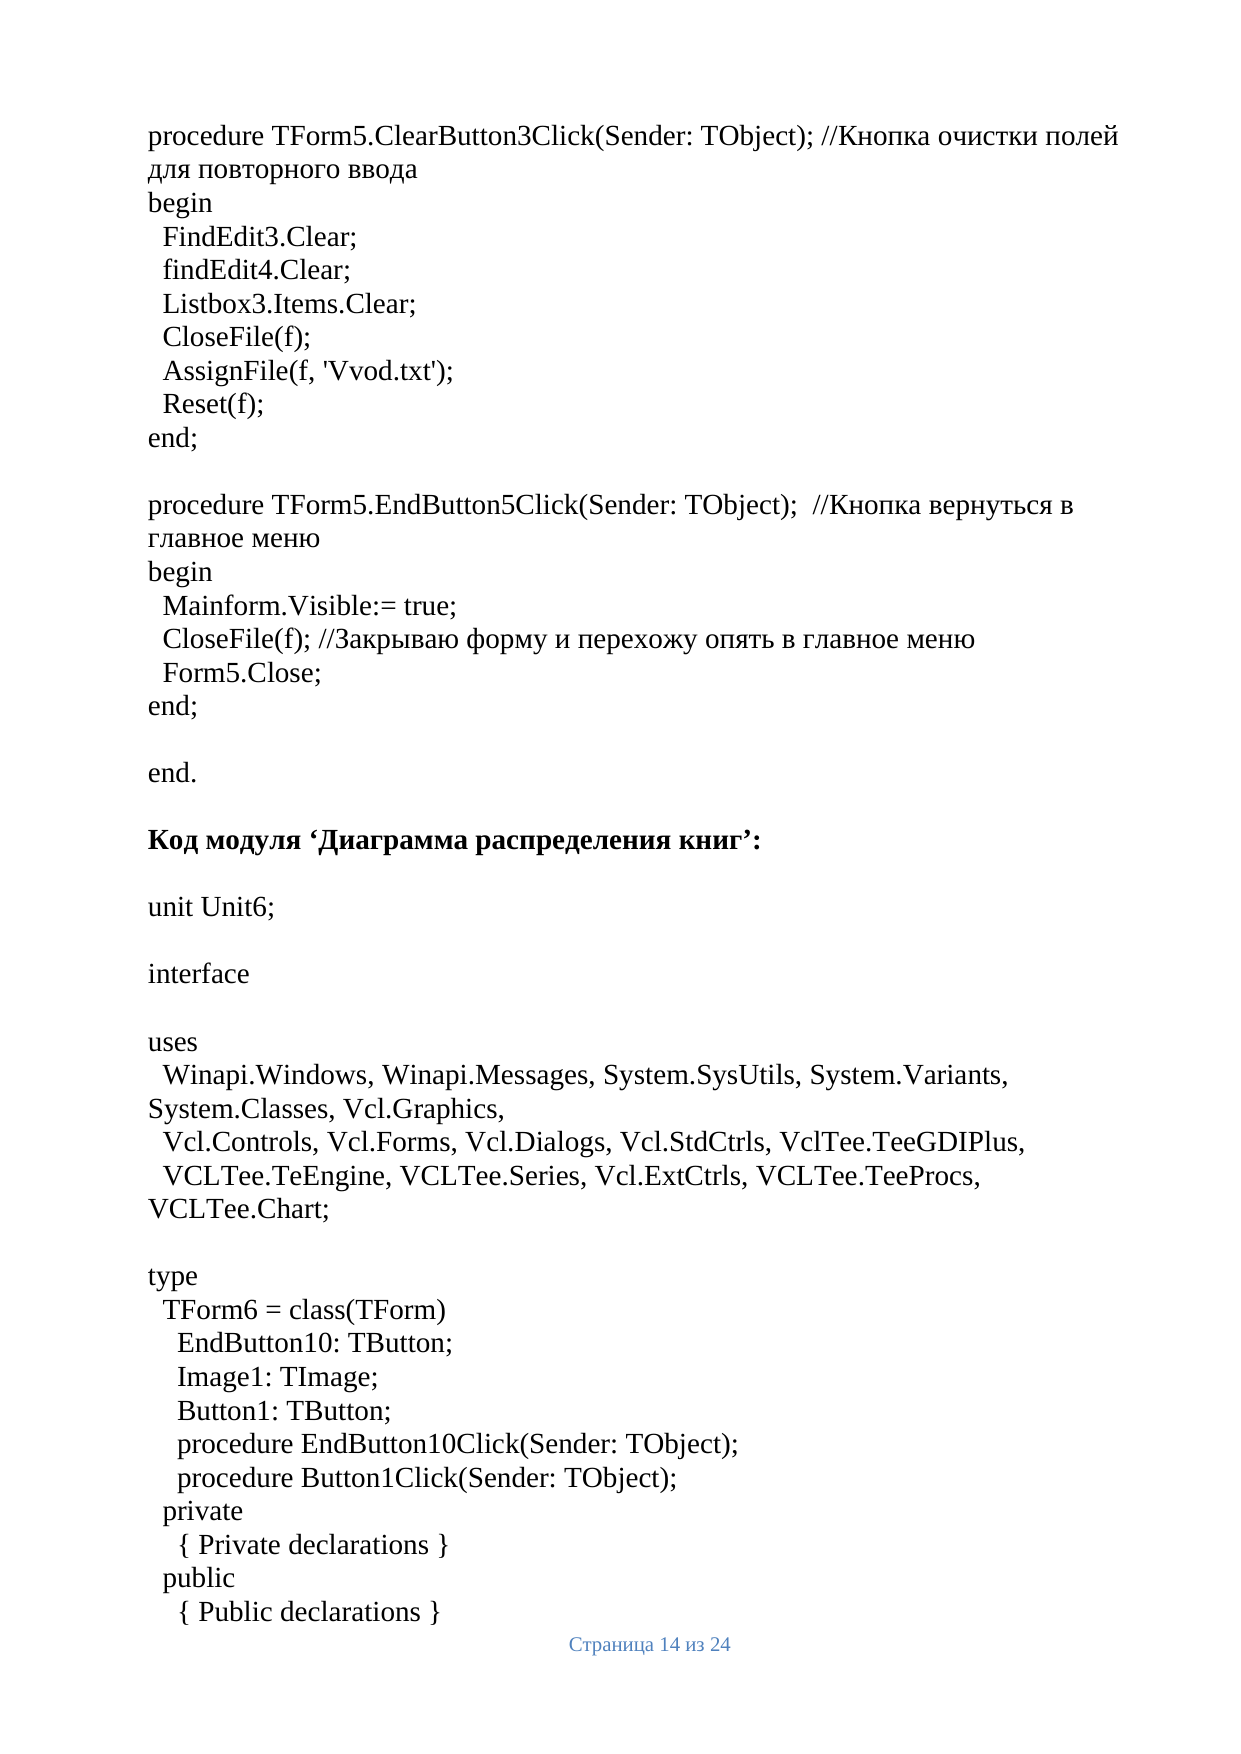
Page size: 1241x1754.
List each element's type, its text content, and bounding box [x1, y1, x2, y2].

text { Public declarations } [148, 1594, 1152, 1627]
text procedure Button1Click(Sender: TObject); [148, 1460, 1152, 1493]
text Vcl.Controls, Vcl.Forms, Vcl.Dialogs, Vcl.StdCtrls, VclTee.TeeGDIPlus, [148, 1124, 1152, 1158]
text Код модуля ‘Диаграмма распределения книг’: [148, 822, 1152, 856]
text public [148, 1560, 1152, 1594]
text TForm6 = class(TForm) [148, 1292, 1152, 1326]
text private [148, 1493, 1152, 1527]
text uses [148, 1024, 1152, 1057]
text VCLTee.TeEngine, VCLTee.Series, Vcl.ExtCtrls, VCLTee.TeeProcs, VCLTee.Chart; [148, 1158, 1152, 1225]
text interface [148, 957, 1152, 990]
text Mainform.Visible:= true; [148, 588, 1152, 621]
text { Private declarations } [148, 1527, 1152, 1560]
text begin [148, 554, 1152, 588]
text AssignFile(f, 'Vvod.txt'); [148, 353, 1152, 386]
text end; [148, 688, 1152, 722]
text procedure TForm5.ClearButton3Click(Sender: TObject); //Кнопка очистки полей для повторного ввода [148, 118, 1152, 185]
text end. [148, 755, 1152, 789]
text end; [148, 420, 1152, 453]
text CloseFile(f); //Закрываю форму и перехожу опять в главное меню [148, 621, 1152, 655]
text Image1: TImage; [148, 1359, 1152, 1393]
text type [148, 1258, 1152, 1292]
text findEdit4.Clear; [148, 252, 1152, 286]
text CloseFile(f); [148, 319, 1152, 353]
text begin [148, 185, 1152, 219]
text Listbox3.Items.Clear; [148, 286, 1152, 319]
text Form5.Close; [148, 655, 1152, 688]
text unit Unit6; [148, 889, 1152, 923]
text Button1: TButton; [148, 1393, 1152, 1426]
text Winapi.Windows, Winapi.Messages, System.SysUtils, System.Variants, System.Classes, Vcl.Graphics, [148, 1057, 1152, 1124]
text FindEdit3.Clear; [148, 219, 1152, 252]
text EndButton10: TButton; [148, 1326, 1152, 1359]
text procedure EndButton10Click(Sender: TObject); [148, 1426, 1152, 1460]
text Reset(f); [148, 386, 1152, 420]
text procedure TForm5.EndButton5Click(Sender: TObject); //Кнопка вернуться в главное меню [148, 487, 1152, 554]
